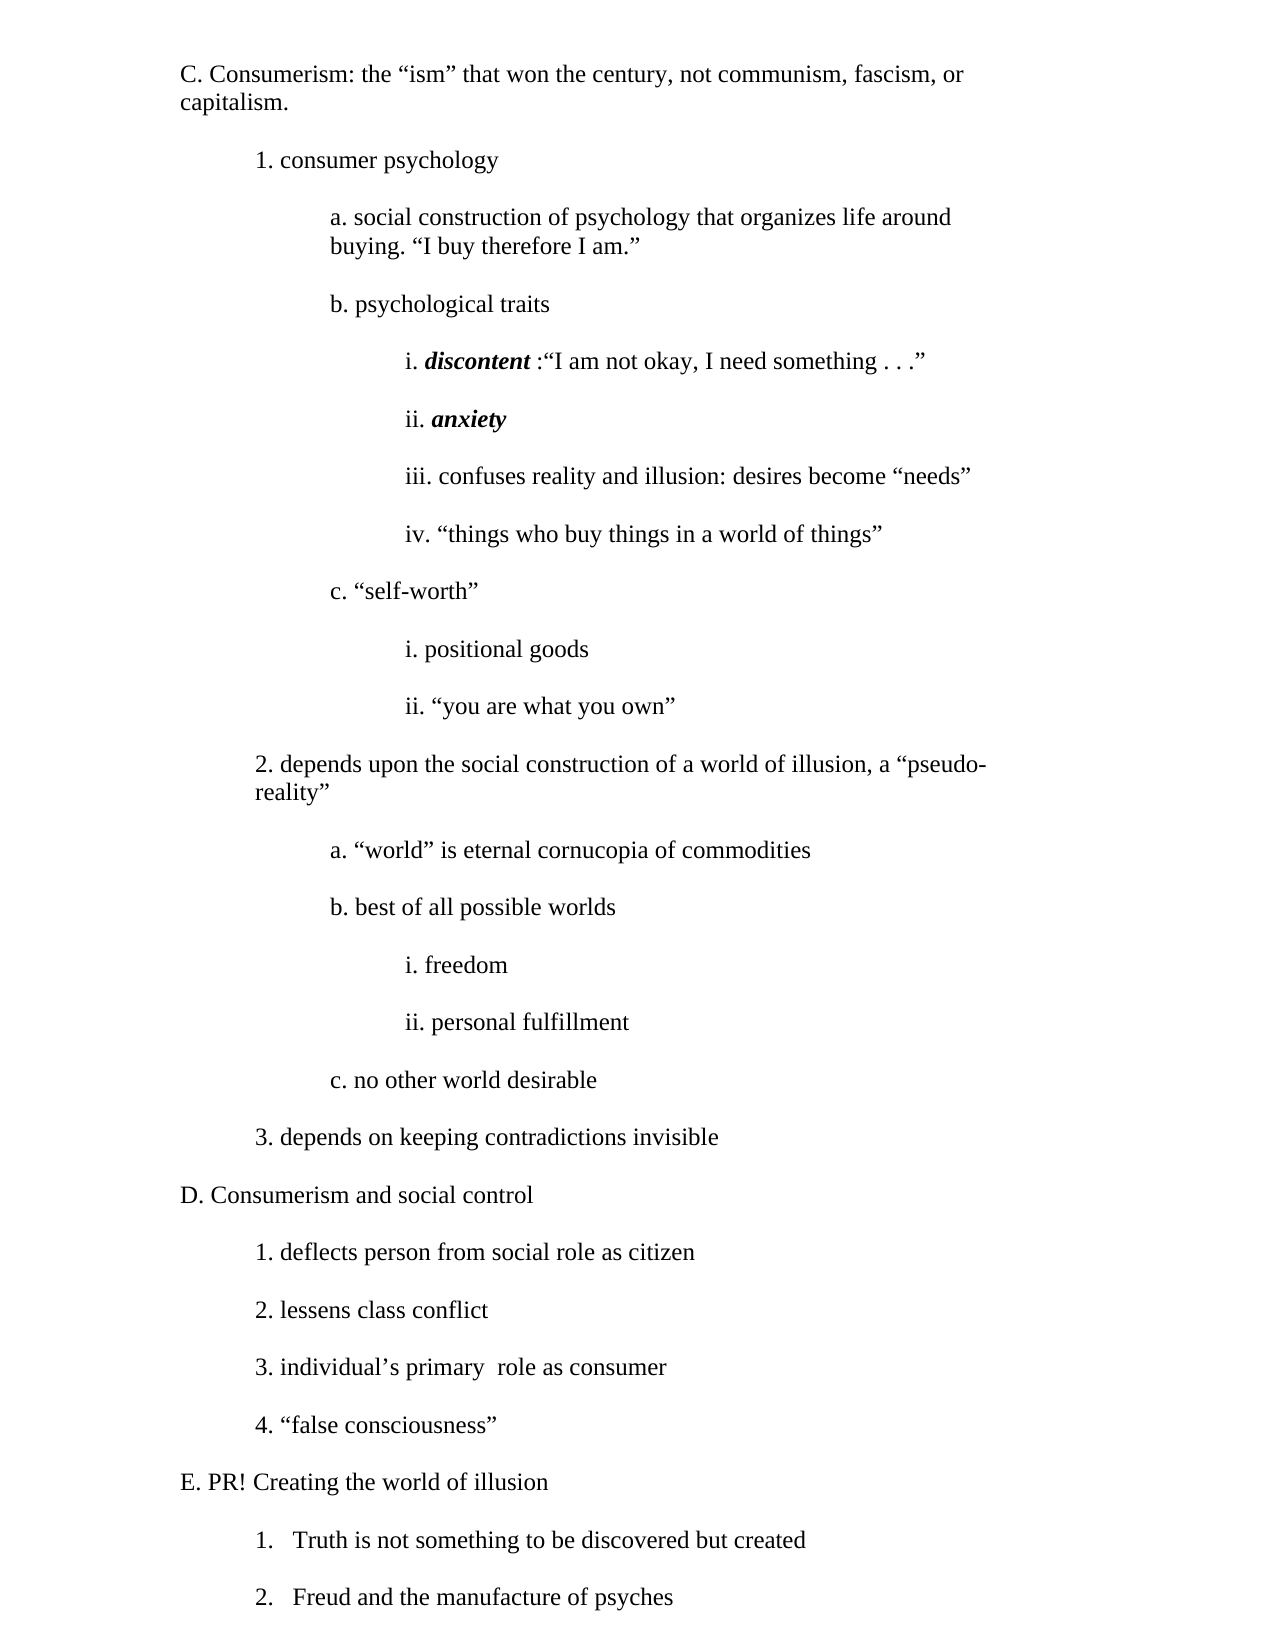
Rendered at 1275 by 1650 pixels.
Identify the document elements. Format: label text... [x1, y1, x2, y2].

text 3. individual’s primary role as consumer [105, 1352, 1020, 1381]
text ii. anxiety [105, 404, 1020, 432]
text 2. lessens class conflict [105, 1295, 1020, 1324]
text c. no other world desirable [105, 1065, 1020, 1094]
text ii. personal fulfillment [105, 1007, 1020, 1036]
list Freud and the manufacture of psyches [255, 1582, 1020, 1611]
text iii. confuses reality and illusion: desires become “needs” [330, 461, 1020, 490]
text a. “world” is eternal cornucopia of commodities [105, 835, 1020, 864]
text 2. depends upon the social construction of a world of illusion, a “pseudo-reality” [255, 749, 1020, 806]
text E. PR! Creating the world of illusion [105, 1467, 1020, 1496]
text i. discontent :“I am not okay, I need something . . .” [105, 346, 1020, 375]
text C. Consumerism: the “ism” that won the century, not communism, fascism, or capitalism. [180, 59, 1020, 116]
list Truth is not something to be discovered but created [255, 1525, 1020, 1554]
text c. “self-worth” [105, 576, 1020, 605]
text ii. “you are what you own” [105, 691, 1020, 720]
text b. psychological traits [105, 289, 1020, 317]
text 1. deflects person from social role as citizen [105, 1237, 1020, 1266]
text a. social construction of psychology that organizes life around buying. “I buy therefore I am.” [330, 202, 1020, 260]
text b. best of all possible worlds [105, 892, 1020, 921]
text 1. consumer psychology [105, 145, 1020, 174]
text D. Consumerism and social control [105, 1180, 1020, 1209]
text 3. depends on keeping contradictions invisible [105, 1122, 1020, 1151]
text i. freedom [105, 950, 1020, 979]
text 4. “false consciousness” [105, 1410, 1020, 1439]
text iv. “things who buy things in a world of things” [330, 519, 1020, 547]
text i. positional goods [105, 634, 1020, 662]
